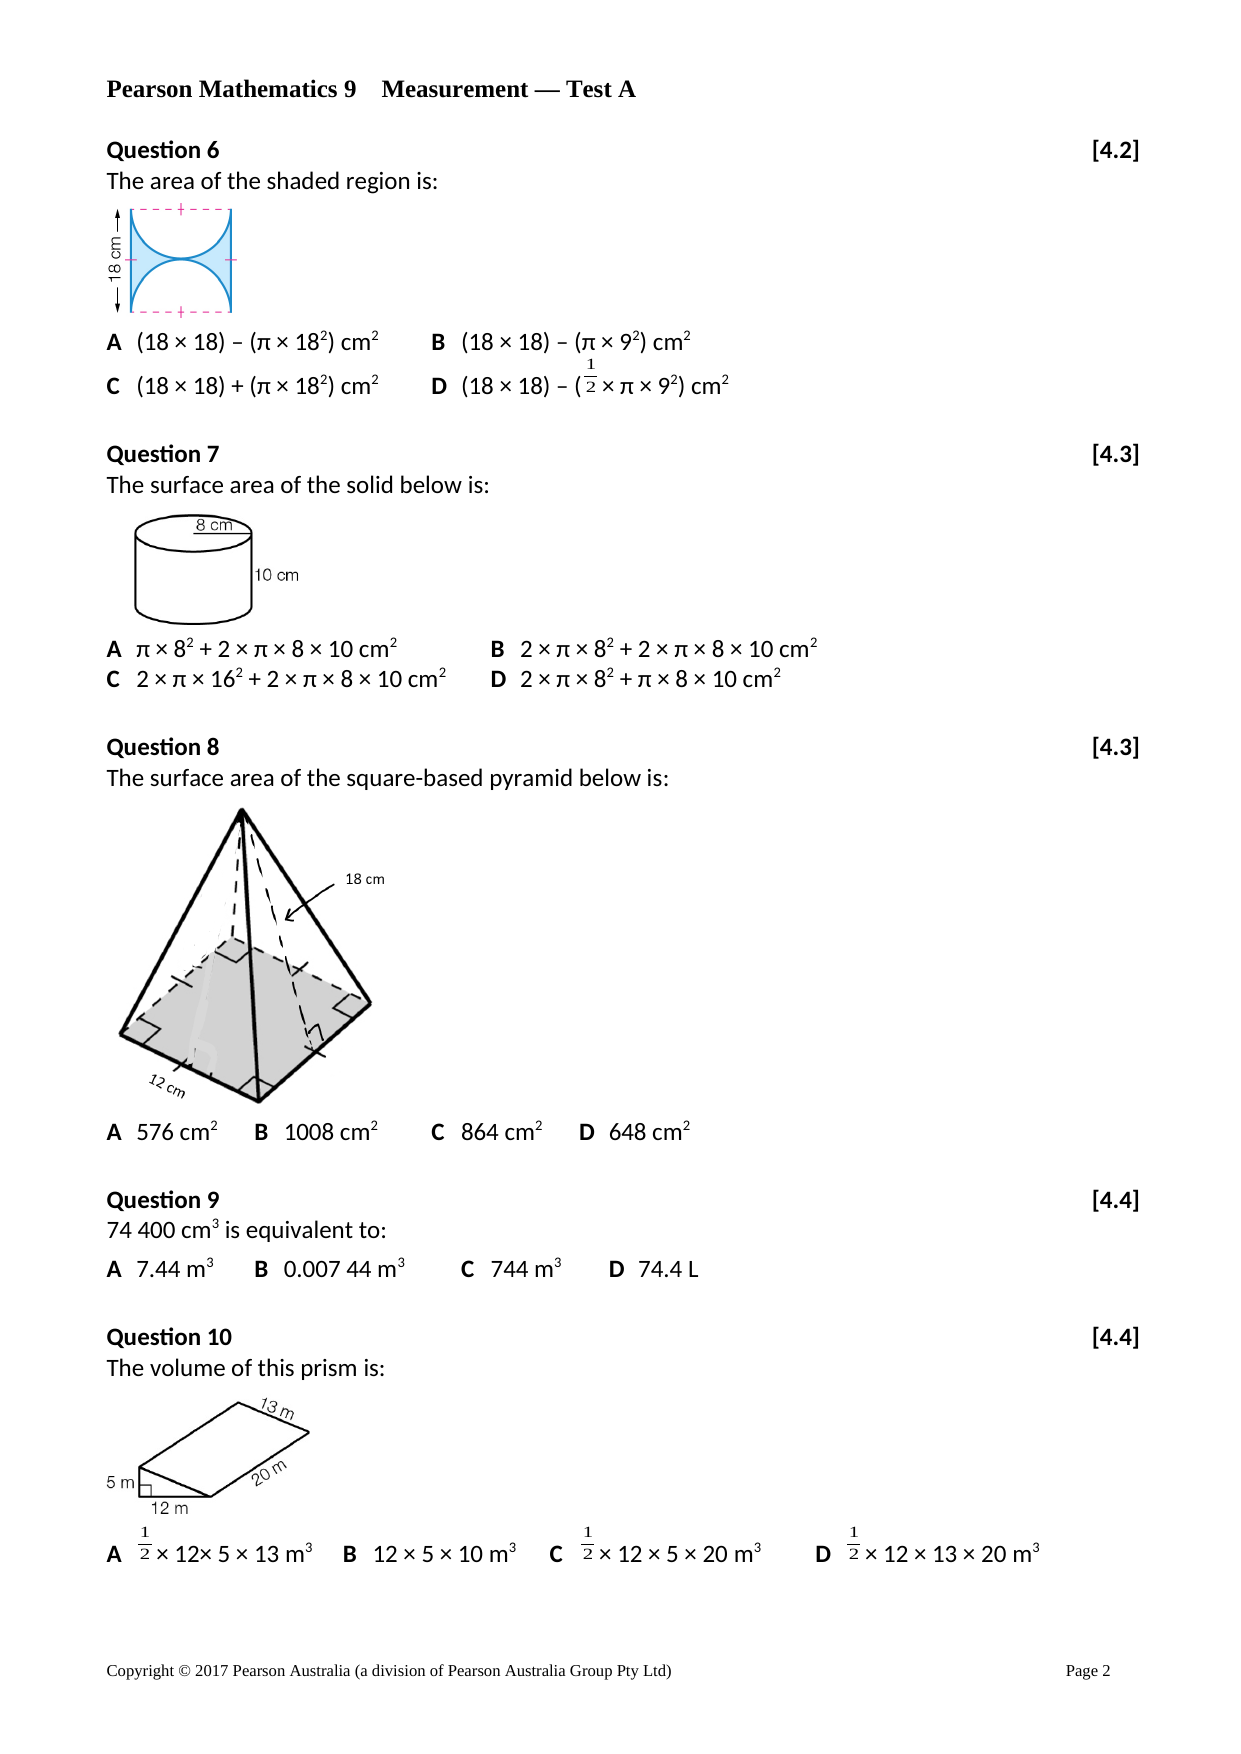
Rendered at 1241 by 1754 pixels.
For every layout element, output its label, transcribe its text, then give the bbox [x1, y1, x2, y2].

picture [106, 507, 299, 625]
text A 576 cm2 B 1008 cm2 C 864 cm2 D 648 cm2 [106, 1116, 1134, 1146]
subtitle Question 8 [4.3] [106, 731, 1134, 762]
subtitle Question 10 [4.4] [106, 1321, 1134, 1352]
subtitle Question 7 [4.3] [106, 438, 1134, 469]
picture [106, 800, 393, 1108]
subtitle Question 9 [4.4] [106, 1184, 1134, 1214]
text C 2 × π × 162 + 2 × π × 8 × 10 cm2 D 2 × π × 82 + π × 8 × 10 cm2 [106, 663, 1134, 694]
text The volume of this prism is: [106, 1352, 1134, 1382]
picture [106, 1390, 310, 1517]
text A (18 × 18) – (π × 182) cm2 B (18 × 18) – (π × 92) cm2 [106, 326, 1134, 357]
text The surface area of the solid below is: [106, 469, 1134, 499]
text A × 12× 5 × 13 m3 B 12 × 5 × 10 m3 C × 12 × 5 × 20 m3 D × 12 × 13 × 20 m3 [106, 1524, 1134, 1569]
text The surface area of the square-based pyramid below is: [106, 762, 1134, 792]
picture [106, 203, 237, 318]
text C (18 × 18) + (π × 182) cm2 D (18 × 18) – (× π × 92) cm2 [106, 357, 1134, 401]
subtitle Question 6 [4.2] [106, 134, 1134, 165]
text A π × 82 + 2 × π × 8 × 10 cm2 B 2 × π × 82 + 2 × π × 8 × 10 cm2 [106, 633, 1134, 663]
text The area of the shaded region is: [106, 165, 1134, 195]
text A 7.44 m3 B 0.007 44 m3 C 744 m3 D 74.4 L [106, 1253, 1134, 1284]
text 74 400 cm3 is equivalent to: [106, 1214, 1134, 1245]
